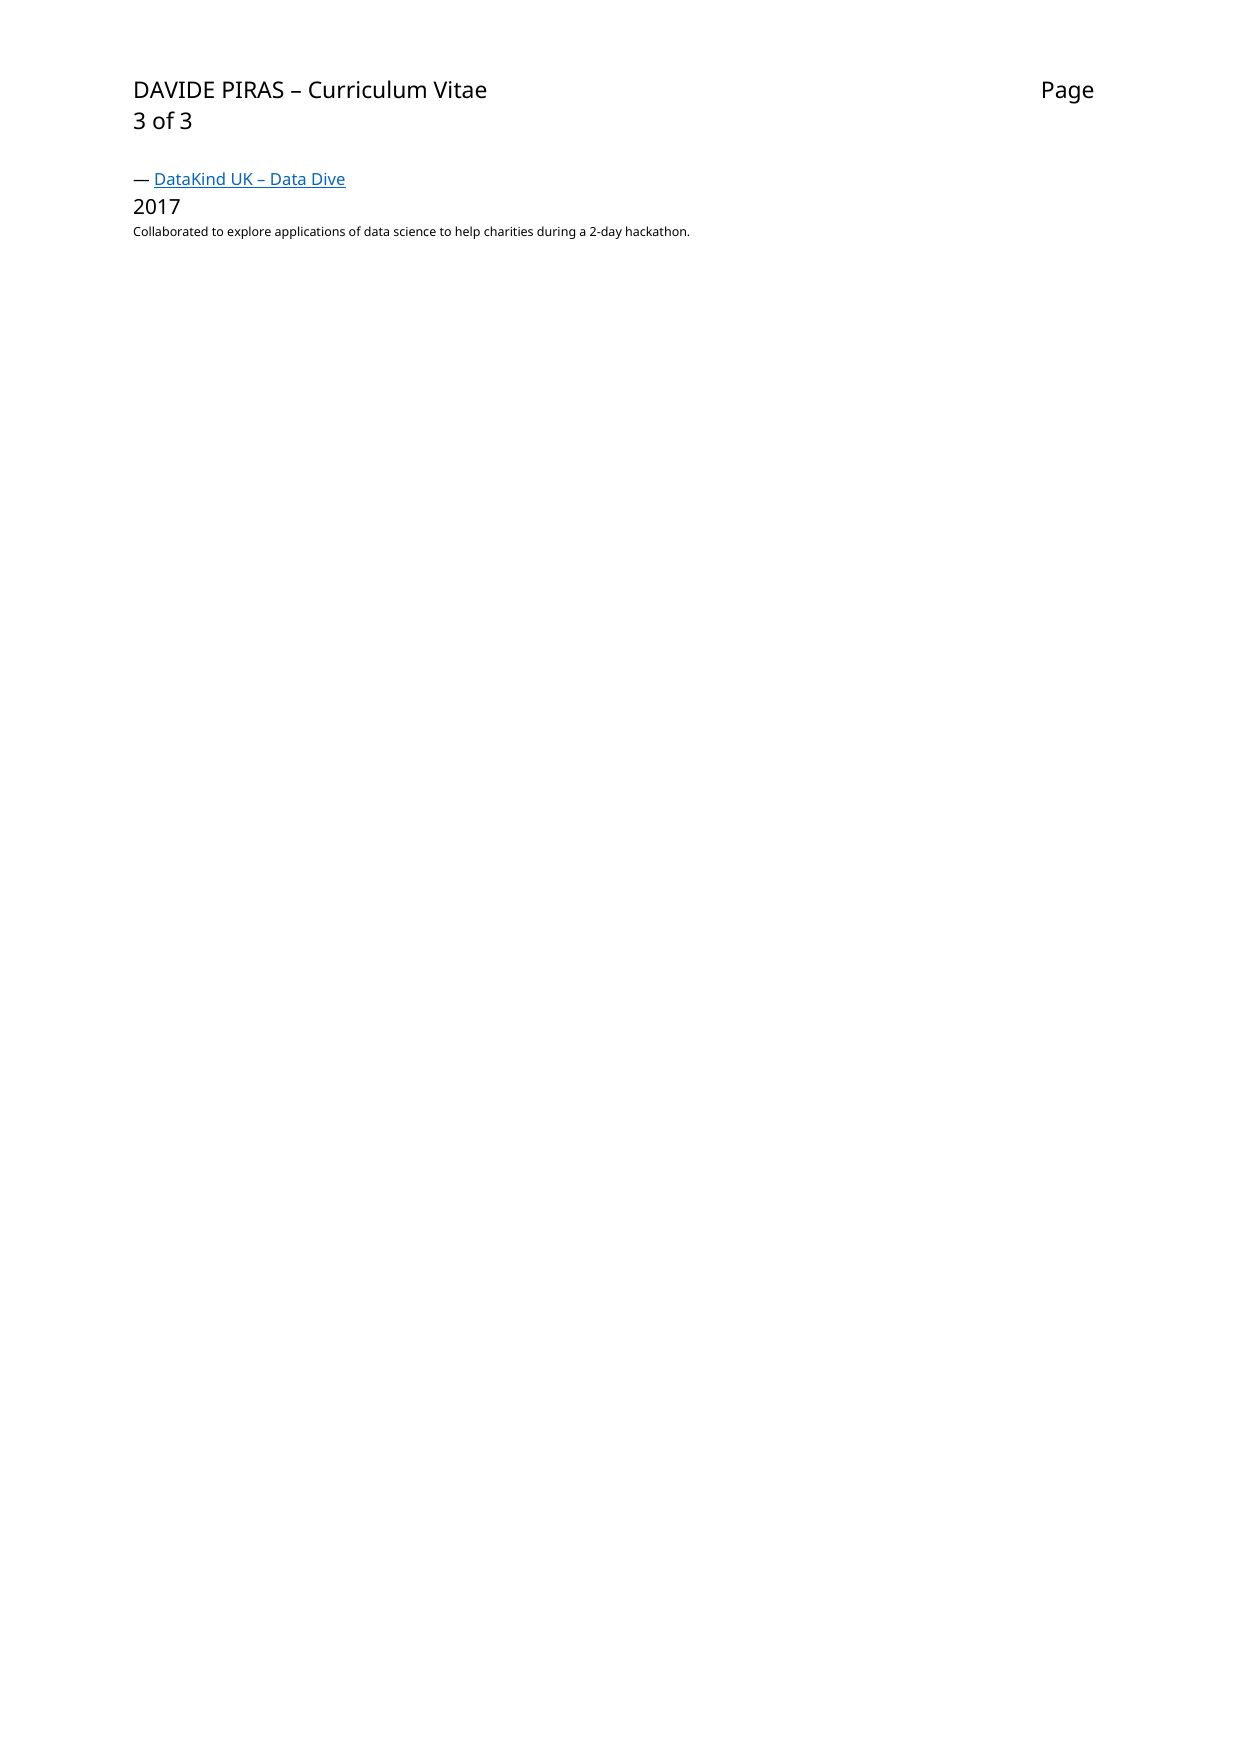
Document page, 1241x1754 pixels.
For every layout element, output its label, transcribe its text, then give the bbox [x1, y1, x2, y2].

text — DataKind UK – Data Dive 2017 [133, 168, 1107, 221]
text Collaborated to explore applications of data science to help charities during a 2-day hackathon. [133, 223, 1107, 240]
